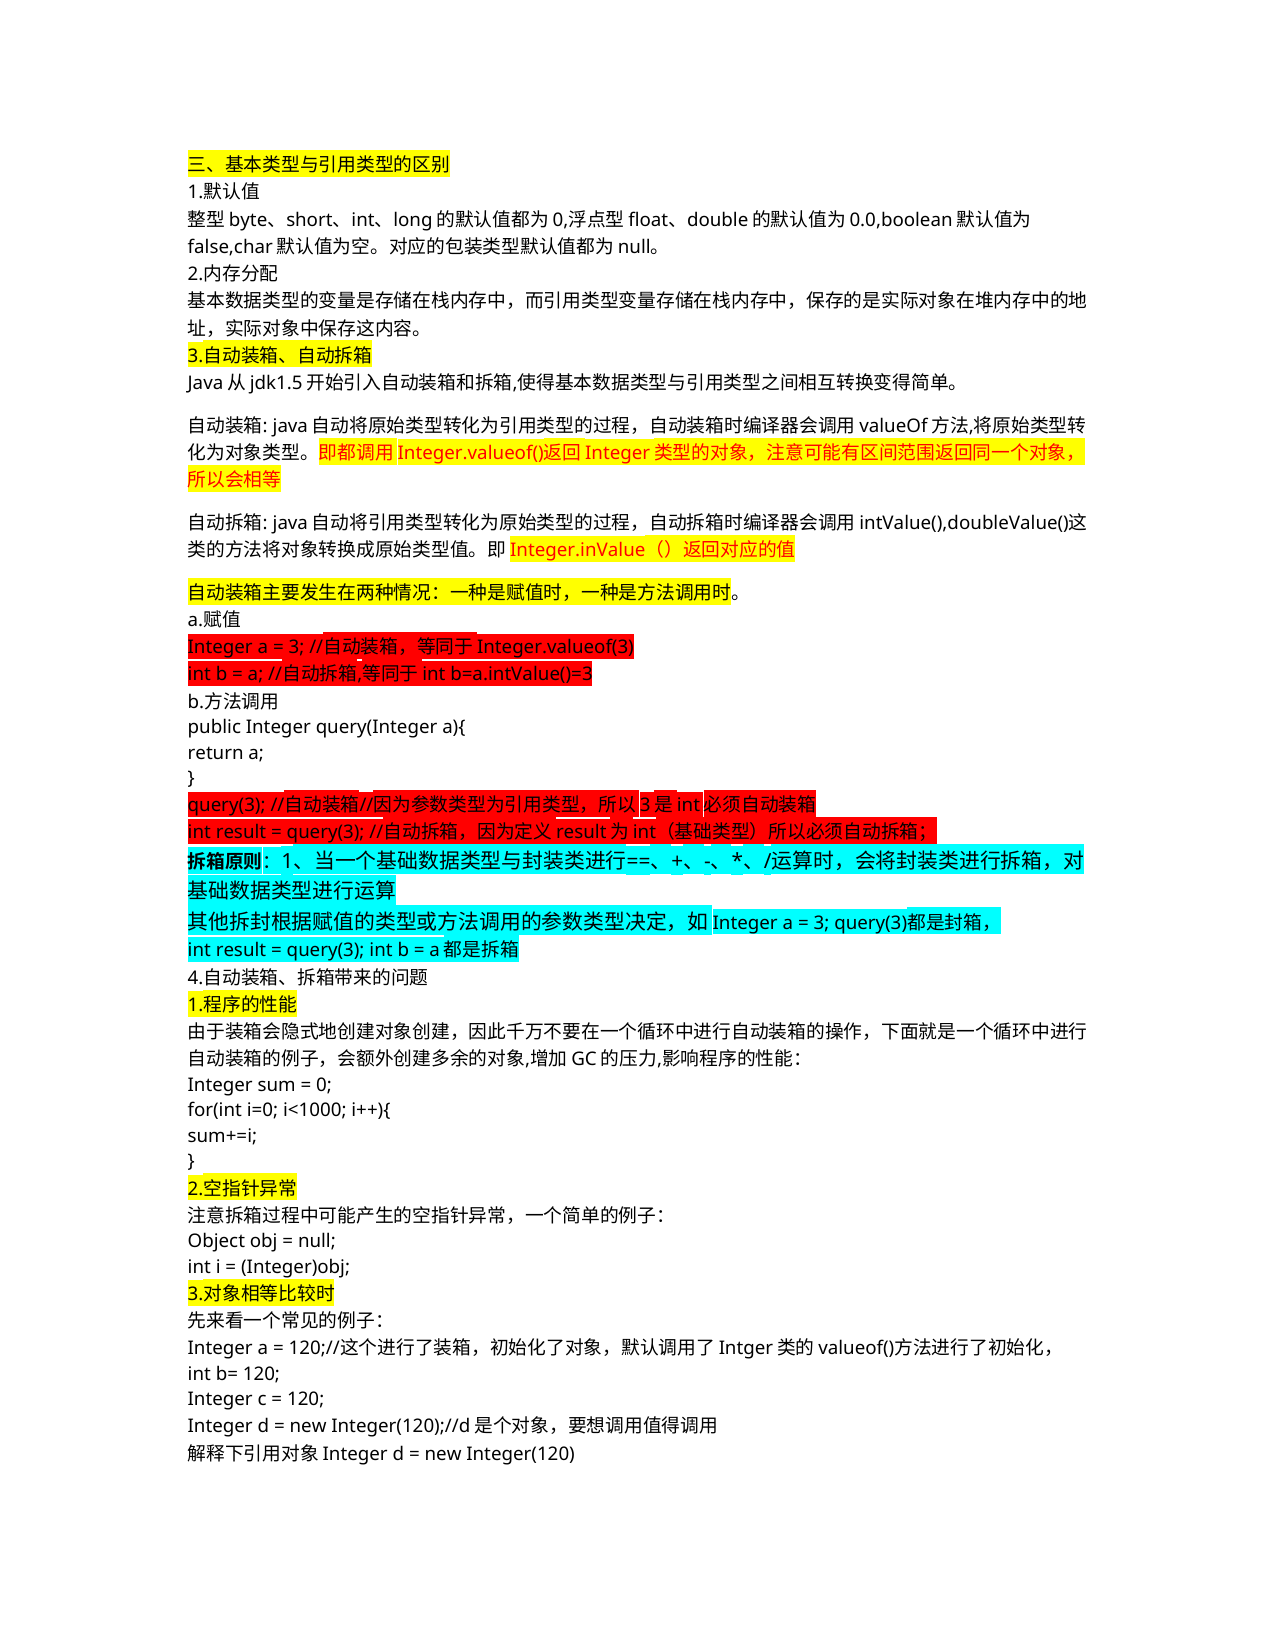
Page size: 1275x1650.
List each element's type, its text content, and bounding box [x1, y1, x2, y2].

text Integer a = 120;//这个进行了装箱，初始化了对象，默认调用了Intger类的valueof()方法进行了初始化， int b= 120; Integer c = 120; Integer d = new Integer(120);//d是个对象，要想调用值得调用 [187, 1333, 1087, 1438]
text 2.内存分配 基本数据类型的变量是存储在栈内存中，而引用类型变量存储在栈内存中，保存的是实际对象在堆内存中的地址，实际对象中保存这内容。 [187, 259, 1087, 340]
text 拆箱原则：1、当一个基础数据类型与封装类进行==、+、-、*、/运算时，会将封装类进行拆箱，对基础数据类型进行运算 [187, 844, 293, 905]
text Object obj = null; int i = (Integer)obj; 3.对象相等比较时 先来看一个常见的例子： [187, 1227, 1087, 1333]
text 3.自动装箱、自动拆箱 Java从jdk1.5开始引入自动装箱和拆箱,使得基本数据类型与引用类型之间相互转换变得简单。 [187, 340, 1087, 395]
text 自动装箱: java自动将原始类型转化为引用类型的过程，自动装箱时编译器会调用valueOf方法,将原始类型转化为对象类型。即都调用Integer.valueof()返回Integer类型的对象，注意可能有区间范围返回同一个对象，所以会相等 [187, 410, 1087, 492]
text Integer sum = 0; for(int i=0; i<1000; i++){ sum+=i; } 2.空指针异常 注意拆箱过程中可能产生的空指针异常，一个简单的例子： [187, 1071, 1087, 1227]
text 三、基本类型与引用类型的区别 1.默认值 整型byte、short、int、long的默认值都为0,浮点型float、double的默认值为0.0,boolean默认值为false,char默认值为空。对应的包装类型默认值都为null。 [187, 150, 1087, 259]
text Integer a = 3; //自动装箱，等同于Integer.valueof(3) int b = a; //自动拆箱,等同于int b=a.intValue()=3 b.方法调用 [187, 632, 1087, 713]
text 解释下引用对象Integer d = new Integer(120) [187, 1438, 1087, 1466]
text 自动拆箱: java自动将引用类型转化为原始类型的过程，自动拆箱时编译器会调用intValue(),doubleValue()这类的方法将对象转换成原始类型值。即Integer.inValue（）返回对应的值 [187, 507, 1087, 562]
text public Integer query(Integer a){ return a; } query(3); //自动装箱//因为参数类型为引用类型，所以3是int必须自动装箱 int result = query(3); //自动拆箱，因为定义result为int（基础类型）所以必须自动拆箱； [187, 713, 1087, 844]
text int result = query(3); int b = a都是拆箱 4.自动装箱、拆箱带来的问题 1.程序的性能 由于装箱会隐式地创建对象创建，因此千万不要在一个循环中进行自动装箱的操作，下面就是一个循环中进行自动装箱的例子，会额外创建多余的对象,增加GC的压力,影响程序的性能： [187, 935, 1087, 1071]
text 自动装箱主要发生在两种情况：一种是赋值时，一种是方法调用时。 a.赋值 [187, 577, 1087, 632]
text 拆箱原则：1、当一个基础数据类型与封装类进行==、+、-、*、/运算时，会将封装类进行拆箱，对基础数据类型进行运算 [293, 844, 1087, 905]
text 其他拆封根据赋值的类型或方法调用的参数类型决定，如Integer a = 3; query(3)都是封箱， [712, 905, 1087, 935]
